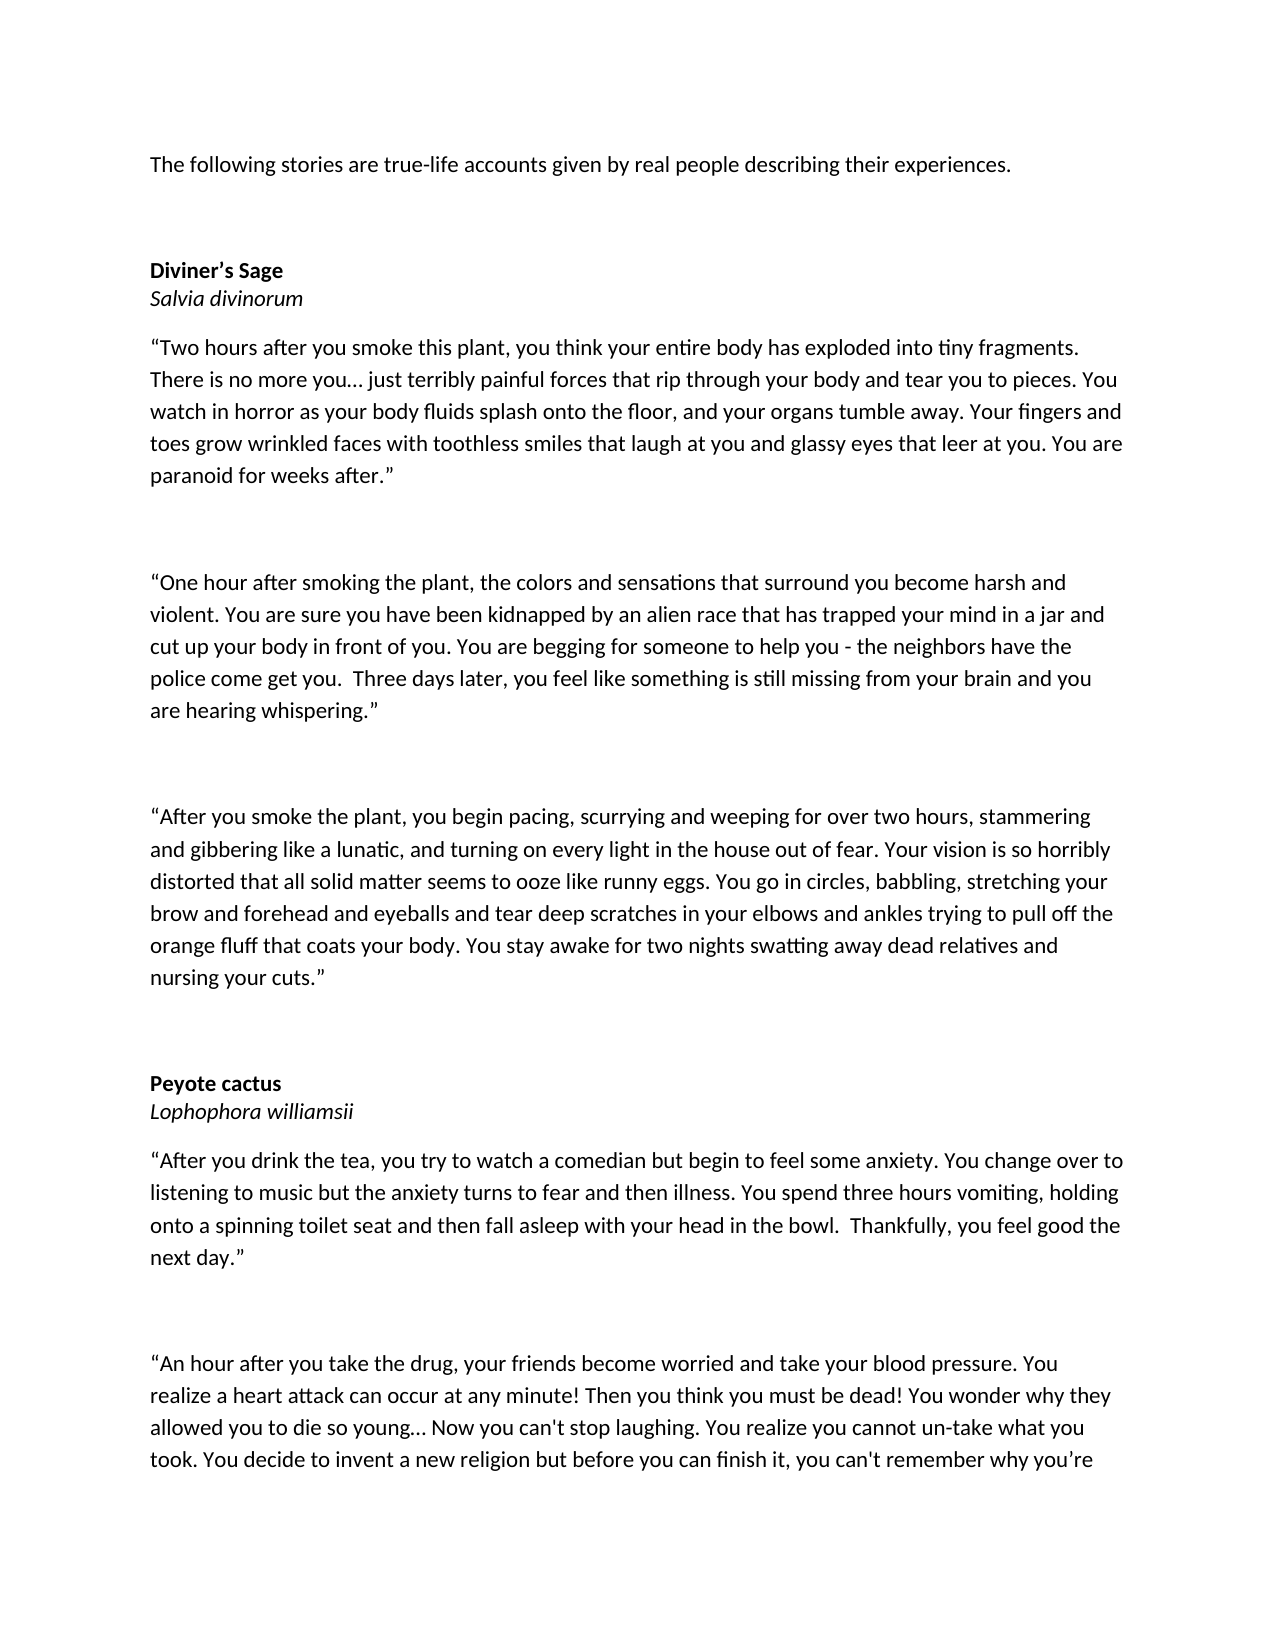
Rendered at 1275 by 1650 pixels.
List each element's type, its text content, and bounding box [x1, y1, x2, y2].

text “After you smoke the plant, you begin pacing, scurrying and weeping for over two hours, stammering and gibbering like a lunatic, and turning on every light in the house out of fear. Your vision is so horribly distorted that all solid matter seems to ooze like runny eggs. You go in circles, babbling, stretching your brow and forehead and eyeballs and tear deep scratches in your elbows and ankles trying to pull off the orange fluff that coats your body. You stay awake for two nights swatting away dead relatives and nursing your cuts.” [150, 802, 1125, 991]
text The following stories are true-life accounts given by real people describing their experiences. [150, 150, 1125, 178]
text “Two hours after you smoke this plant, you think your entire body has exploded into tiny fragments. There is no more you… just terribly painful forces that rip through your body and tear you to pieces. You watch in horror as your body fluids splash onto the floor, and your organs tumble away. Your fingers and toes grow wrinkled faces with toothless smiles that laugh at you and glassy eyes that leer at you. You are paranoid for weeks after.” [150, 333, 1125, 490]
text “One hour after smoking the plant, the colors and sensations that surround you become harsh and violent. You are sure you have been kidnapped by an alien race that has trapped your mind in a jar and cut up your body in front of you. You are begging for someone to help you - the neighbors have the police come get you. Three days later, you feel like something is still missing from your brain and you are hearing whispering.” [150, 568, 1125, 724]
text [150, 1349, 1125, 1473]
text Diviner’s Sage Salvia divinorum [150, 256, 1125, 312]
text “After you drink the tea, you try to watch a comedian but begin to feel some anxiety. You change over to listening to music but the anxiety turns to fear and then illness. You spend three hours vomiting, holding onto a spinning toilet seat and then fall asleep with your head in the bowl. Thankfully, you feel good the next day.” [150, 1146, 1125, 1271]
text Peyote cactus Lophophora williamsii [150, 1069, 1125, 1126]
